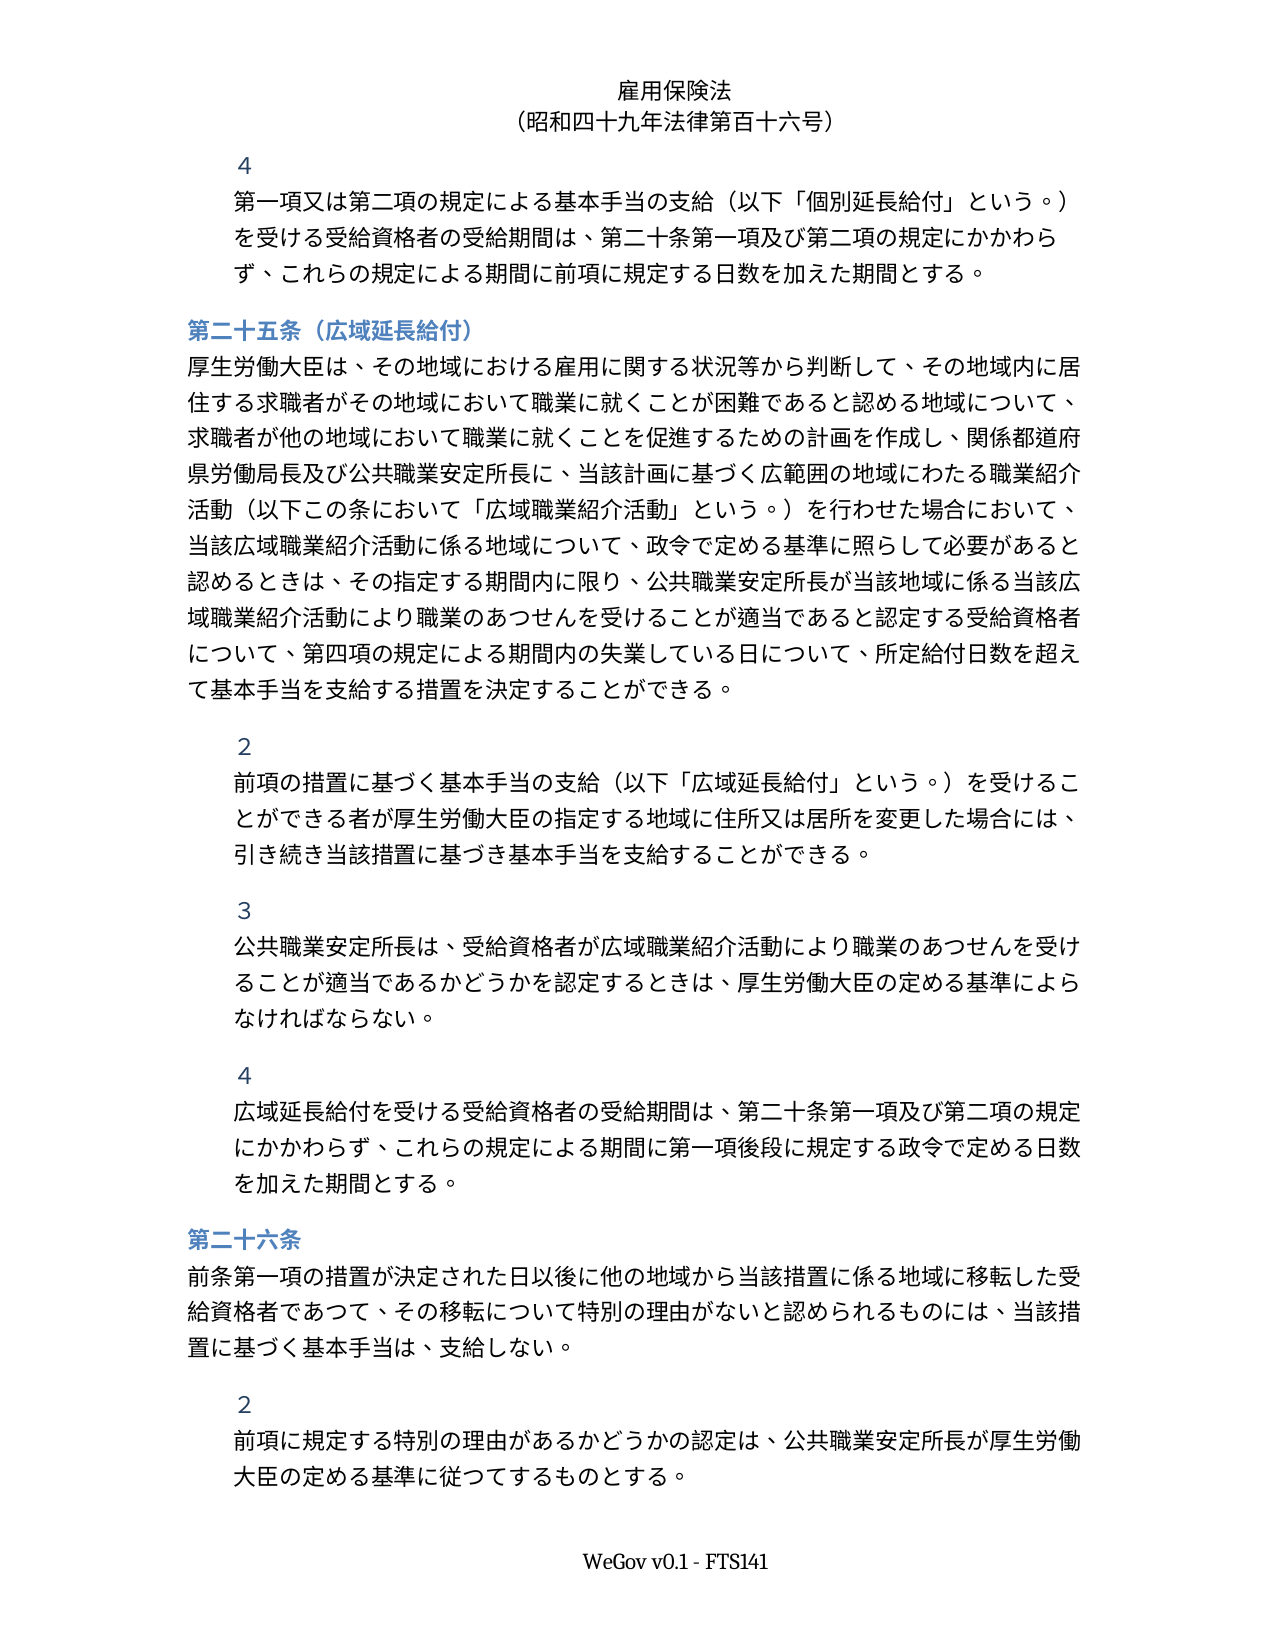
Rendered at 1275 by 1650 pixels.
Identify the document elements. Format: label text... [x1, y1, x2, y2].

subtitle 第二十六条 [187, 1224, 1087, 1256]
text 前条第一項の措置が決定された日以後に他の地域から当該措置に係る地域に移転した受給資格者であつて、その移転について特別の理由がないと認められるものには、当該措置に基づく基本手当は、支給しない。 [187, 1260, 1087, 1363]
subtitle ３ [233, 895, 1087, 927]
text 第一項又は第二項の規定による基本手当の支給（以下「個別延長給付」という。）を受ける受給資格者の受給期間は、第二十条第一項及び第二項の規定にかかわらず、これらの規定による期間に前項に規定する日数を加えた期間とする。 [233, 186, 1087, 289]
text 前項に規定する特別の理由があるかどうかの認定は、公共職業安定所長が厚生労働大臣の定める基準に従つてするものとする。 [233, 1425, 1087, 1492]
text 広域延長給付を受ける受給資格者の受給期間は、第二十条第一項及び第二項の規定にかかわらず、これらの規定による期間に第一項後段に規定する政令で定める日数を加えた期間とする。 [233, 1096, 1087, 1199]
subtitle ２ [233, 1389, 1087, 1420]
subtitle ４ [233, 150, 1087, 181]
text 前項の措置に基づく基本手当の支給（以下「広域延長給付」という。）を受けることができる者が厚生労働大臣の指定する地域に住所又は居所を変更した場合には、引き続き当該措置に基づき基本手当を支給することができる。 [233, 767, 1087, 870]
subtitle 第二十五条（広域延長給付） [187, 314, 1087, 346]
text 厚生労働大臣は、その地域における雇用に関する状況等から判断して、その地域内に居住する求職者がその地域において職業に就くことが困難であると認める地域について、求職者が他の地域において職業に就くことを促進するための計画を作成し、関係都道府県労働局長及び公共職業安定所長に、当該計画に基づく広範囲の地域にわたる職業紹介活動（以下この条において「広域職業紹介活動」という。）を行わせた場合において、当該広域職業紹介活動に係る地域について、政令で定める基準に照らして必要があると認めるときは、その指定する期間内に限り、公共職業安定所長が当該地域に係る当該広域職業紹介活動により職業のあつせんを受けることが適当であると認定する受給資格者について、第四項の規定による期間内の失業している日について、所定給付日数を超えて基本手当を支給する措置を決定することができる。 [187, 351, 1087, 705]
text 公共職業安定所長は、受給資格者が広域職業紹介活動により職業のあつせんを受けることが適当であるかどうかを認定するときは、厚生労働大臣の定める基準によらなければならない。 [233, 931, 1087, 1034]
subtitle ２ [233, 731, 1087, 762]
subtitle ４ [233, 1060, 1087, 1091]
